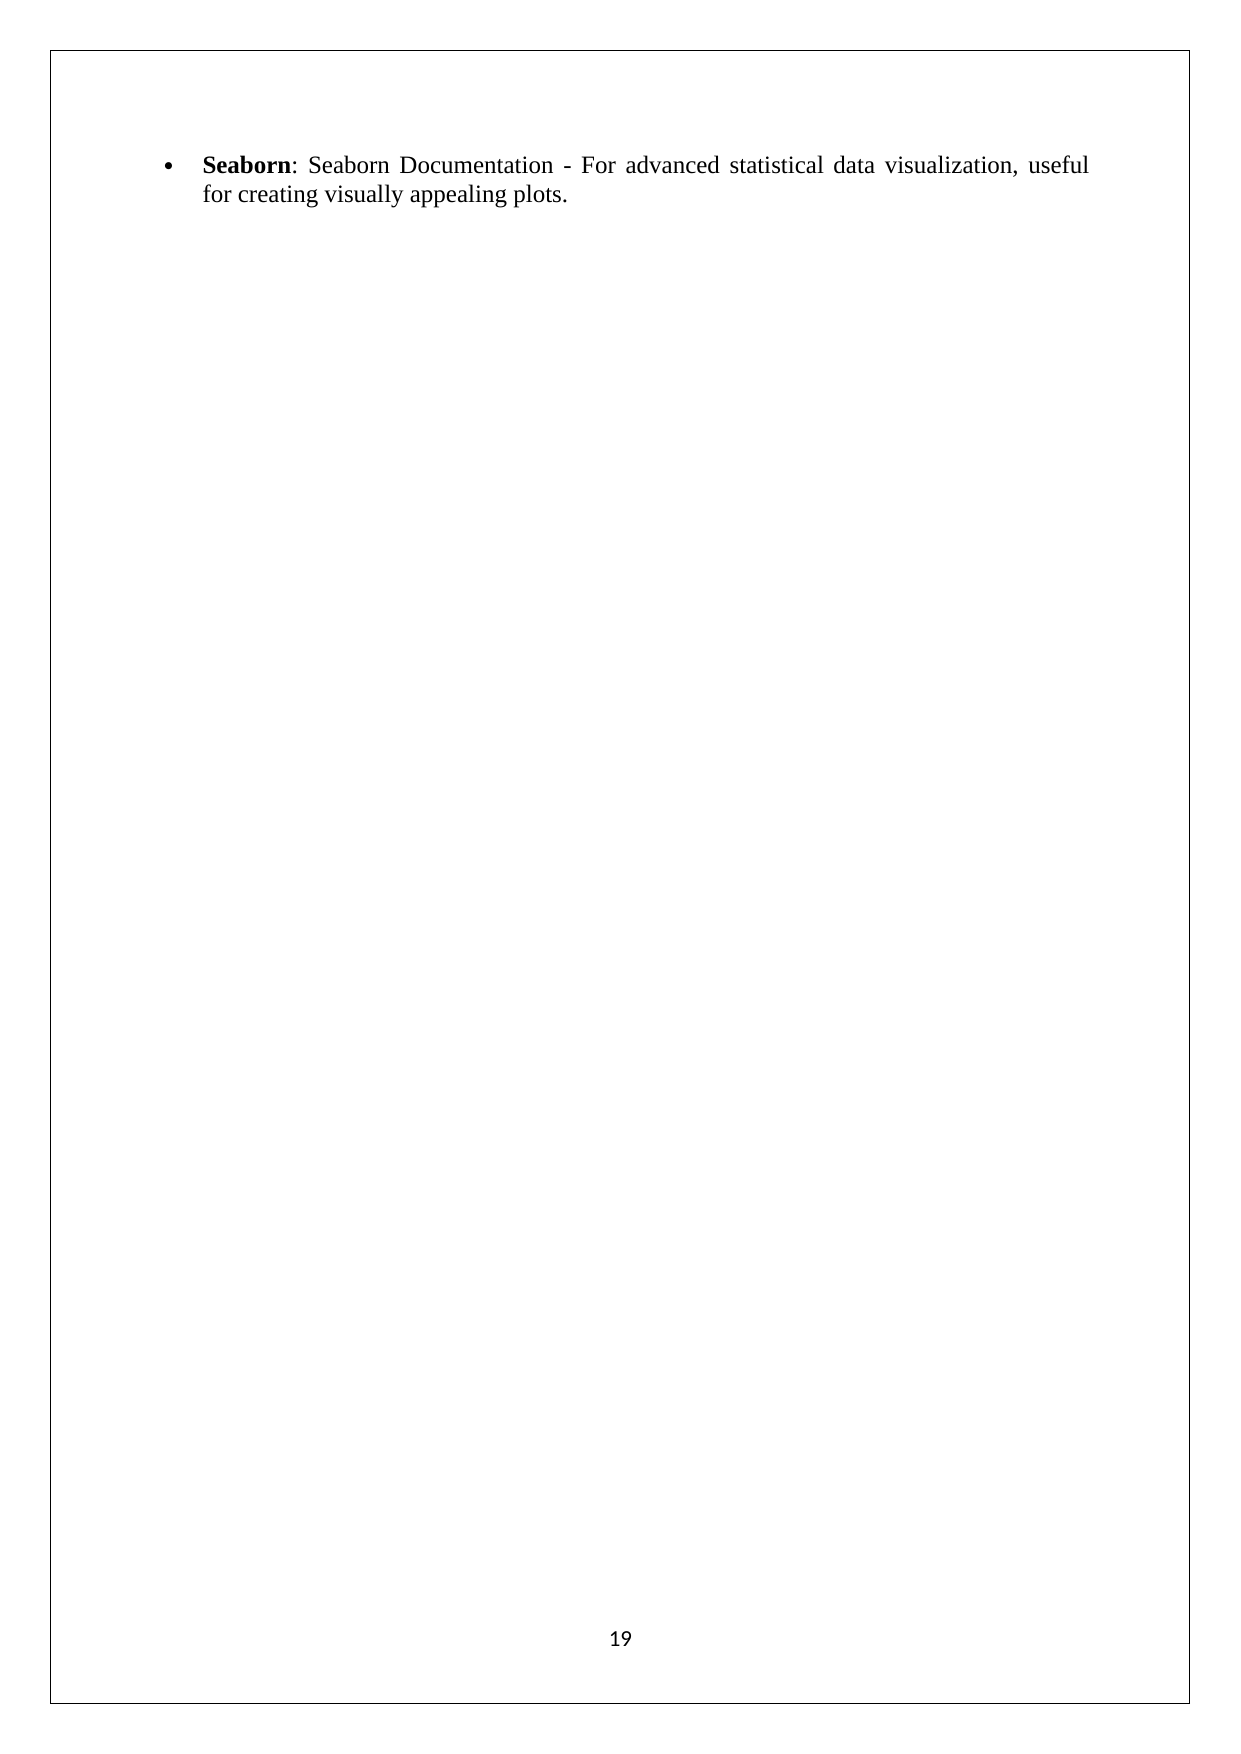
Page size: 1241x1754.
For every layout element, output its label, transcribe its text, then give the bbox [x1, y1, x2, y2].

list Seaborn: Seaborn Documentation - For advanced statistical data visualization, useful for creating visually appealing plots. [165, 150, 1090, 207]
